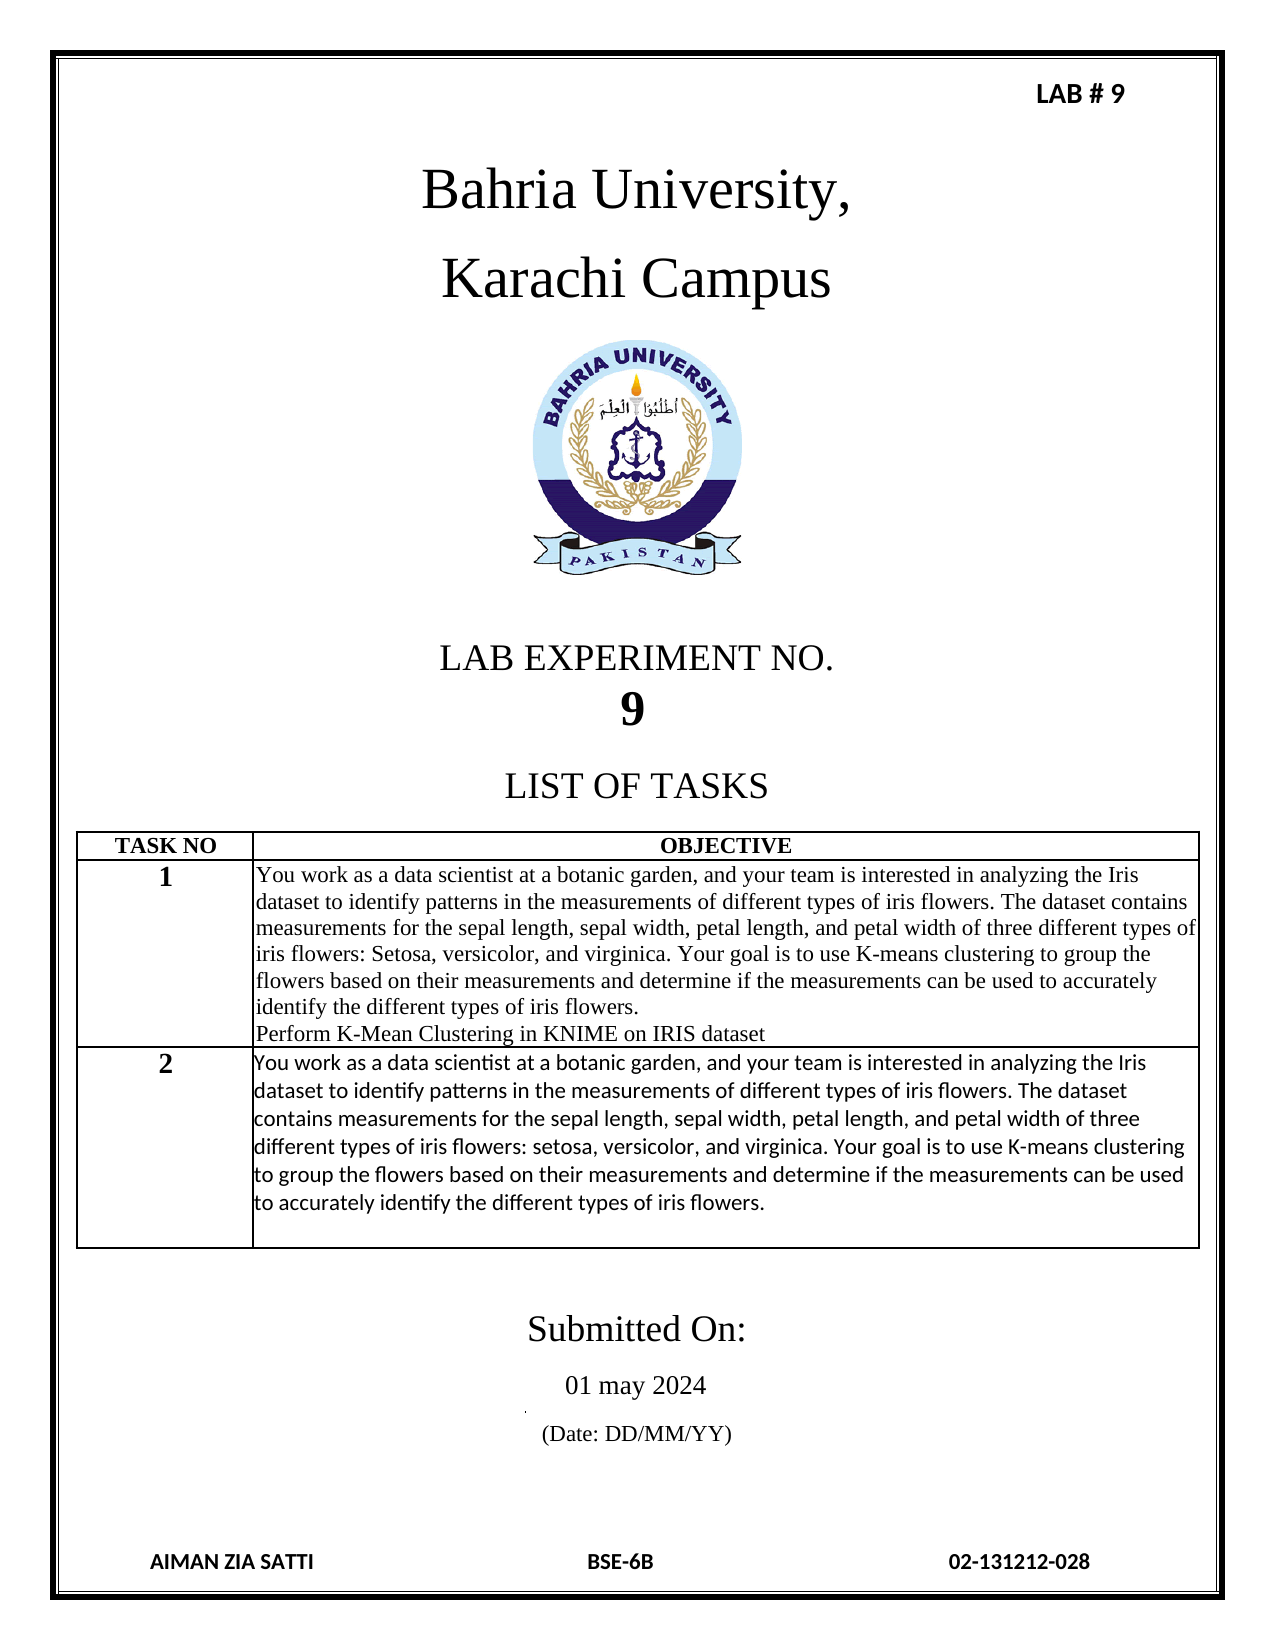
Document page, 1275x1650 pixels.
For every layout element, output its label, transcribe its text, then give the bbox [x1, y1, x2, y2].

table_header TASK NO [78, 833, 252, 859]
text 01 may 2024 [380, 1369, 891, 1401]
table_cell 2 [78, 1048, 252, 1247]
table_cell You work as a data scientist at a botanic garden, and your team is interested in analyzing the Iris dataset to identify patterns in the measurements of different types of iris flowers. The dataset contains measurements for the sepal length, sepal width, petal length, and petal width of three different types of iris flowers: setosa, versicolor, and virginica. Your goal is to use K-means clustering to group the flowers based on their measurements and determine if the measurements can be used to accurately identify the different types of iris flowers. [254, 1048, 1198, 1247]
table_cell You work as a data scientist at a botanic garden, and your team is interested in analyzing the Iris dataset to identify patterns in the measurements of different types of iris flowers. The dataset contains measurements for the sepal length, sepal width, petal length, and petal width of three different types of iris flowers: Setosa, versicolor, and virginica. Your goal is to use K-means clustering to group the flowers based on their measurements and determine if the measurements can be used to accurately identify the different types of iris flowers. Perform K-Mean Clustering in KNIME on IRIS dataset [254, 861, 1198, 1046]
table_cell 1 [78, 861, 252, 1046]
text Submitted On: [382, 1306, 891, 1349]
subtitle LAB EXPERIMENT NO. [382, 635, 891, 678]
text (Date: DD/MM/YY) [382, 1419, 891, 1446]
text Bahria University, [383, 154, 891, 221]
text Karachi Campus [383, 243, 891, 310]
subtitle LIST OF TASKS [382, 763, 891, 806]
picture [532, 340, 742, 575]
table_header OBJECTIVE [254, 833, 1198, 859]
title 9 [150, 678, 1115, 736]
